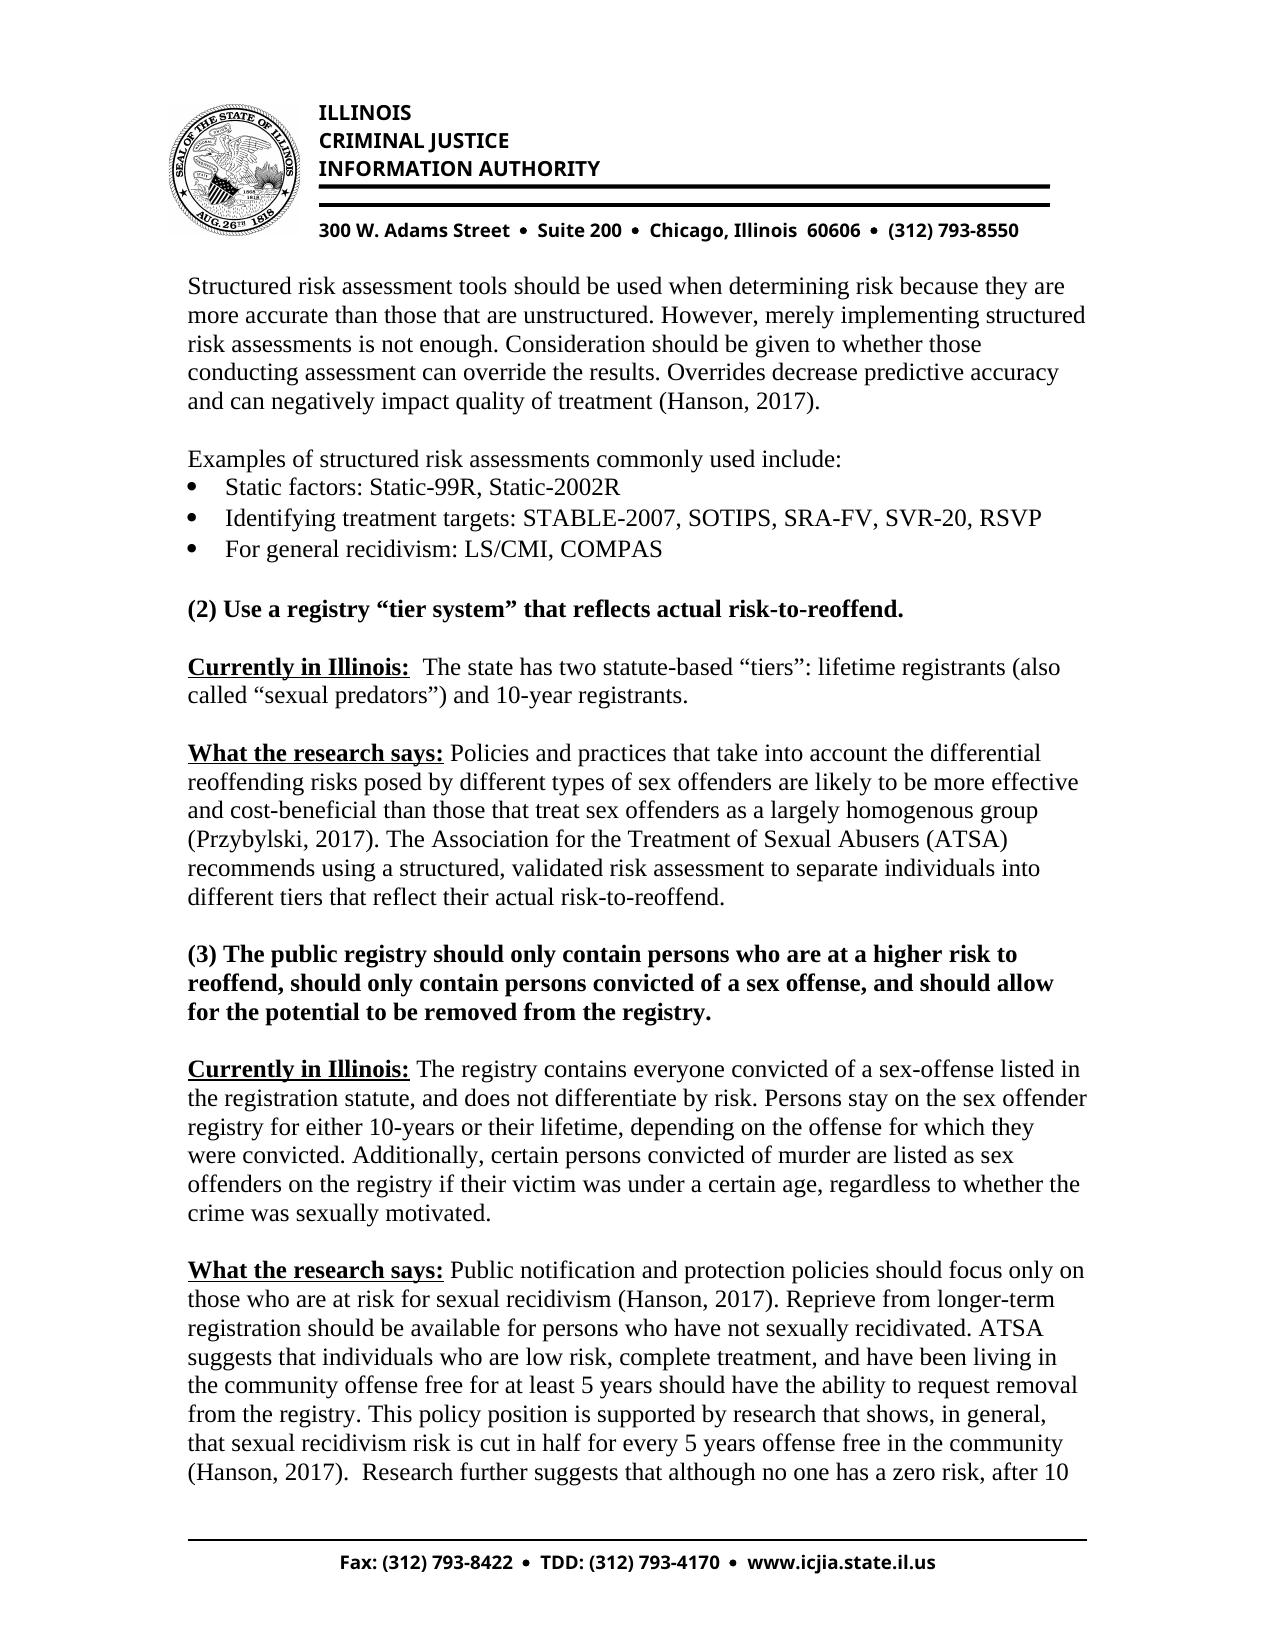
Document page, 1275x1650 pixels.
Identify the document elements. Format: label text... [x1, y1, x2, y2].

text What the research says: Policies and practices that take into account the differential reoffending risks posed by different types of sex offenders are likely to be more effective and cost-beneficial than those that treat sex offenders as a largely homogenous group (Przybylski, 2017). The Association for the Treatment of Sexual Abusers (ATSA) recommends using a structured, validated risk assessment to separate individuals into different tiers that reflect their actual risk-to-reoffend. [187, 738, 1087, 911]
text Structured risk assessment tools should be used when determining risk because they are more accurate than those that are unstructured. However, merely implementing structured risk assessments is not enough. Consideration should be given to whether those conducting assessment can override the results. Overrides decrease predictive accuracy and can negatively impact quality of treatment (Hanson, 2017). [187, 271, 1087, 415]
list Identifying treatment targets: STABLE-2007, SOTIPS, SRA-FV, SVR-20, RSVP [187, 503, 1087, 532]
picture [168, 104, 300, 236]
text Examples of structured risk assessments commonly used include: [187, 444, 1087, 472]
text (3) The public registry should only contain persons who are at a higher risk to reoffend, should only contain persons convicted of a sex offense, and should allow for the potential to be removed from the registry. [187, 939, 1087, 1026]
text (2) Use a registry “tier system” that reflects actual risk-to-reoffend. [187, 594, 1087, 623]
text Currently in Illinois: The state has two statute-based “tiers”: lifetime registrants (also called “sexual predators”) and 10-year registrants. [187, 652, 1087, 709]
list For general recidivism: LS/CMI, COMPAS [187, 534, 1087, 563]
text Currently in Illinois: The registry contains everyone convicted of a sex-offense listed in the registration statute, and does not differentiate by risk. Persons stay on the sex offender registry for either 10-years or their lifetime, depending on the offense for which they were convicted. Additionally, certain persons convicted of murder are listed as sex offenders on the registry if their victim was under a certain age, regardless to whether the crime was sexually motivated. [187, 1054, 1087, 1227]
list Static factors: Static-99R, Static-2002R [187, 472, 1087, 501]
